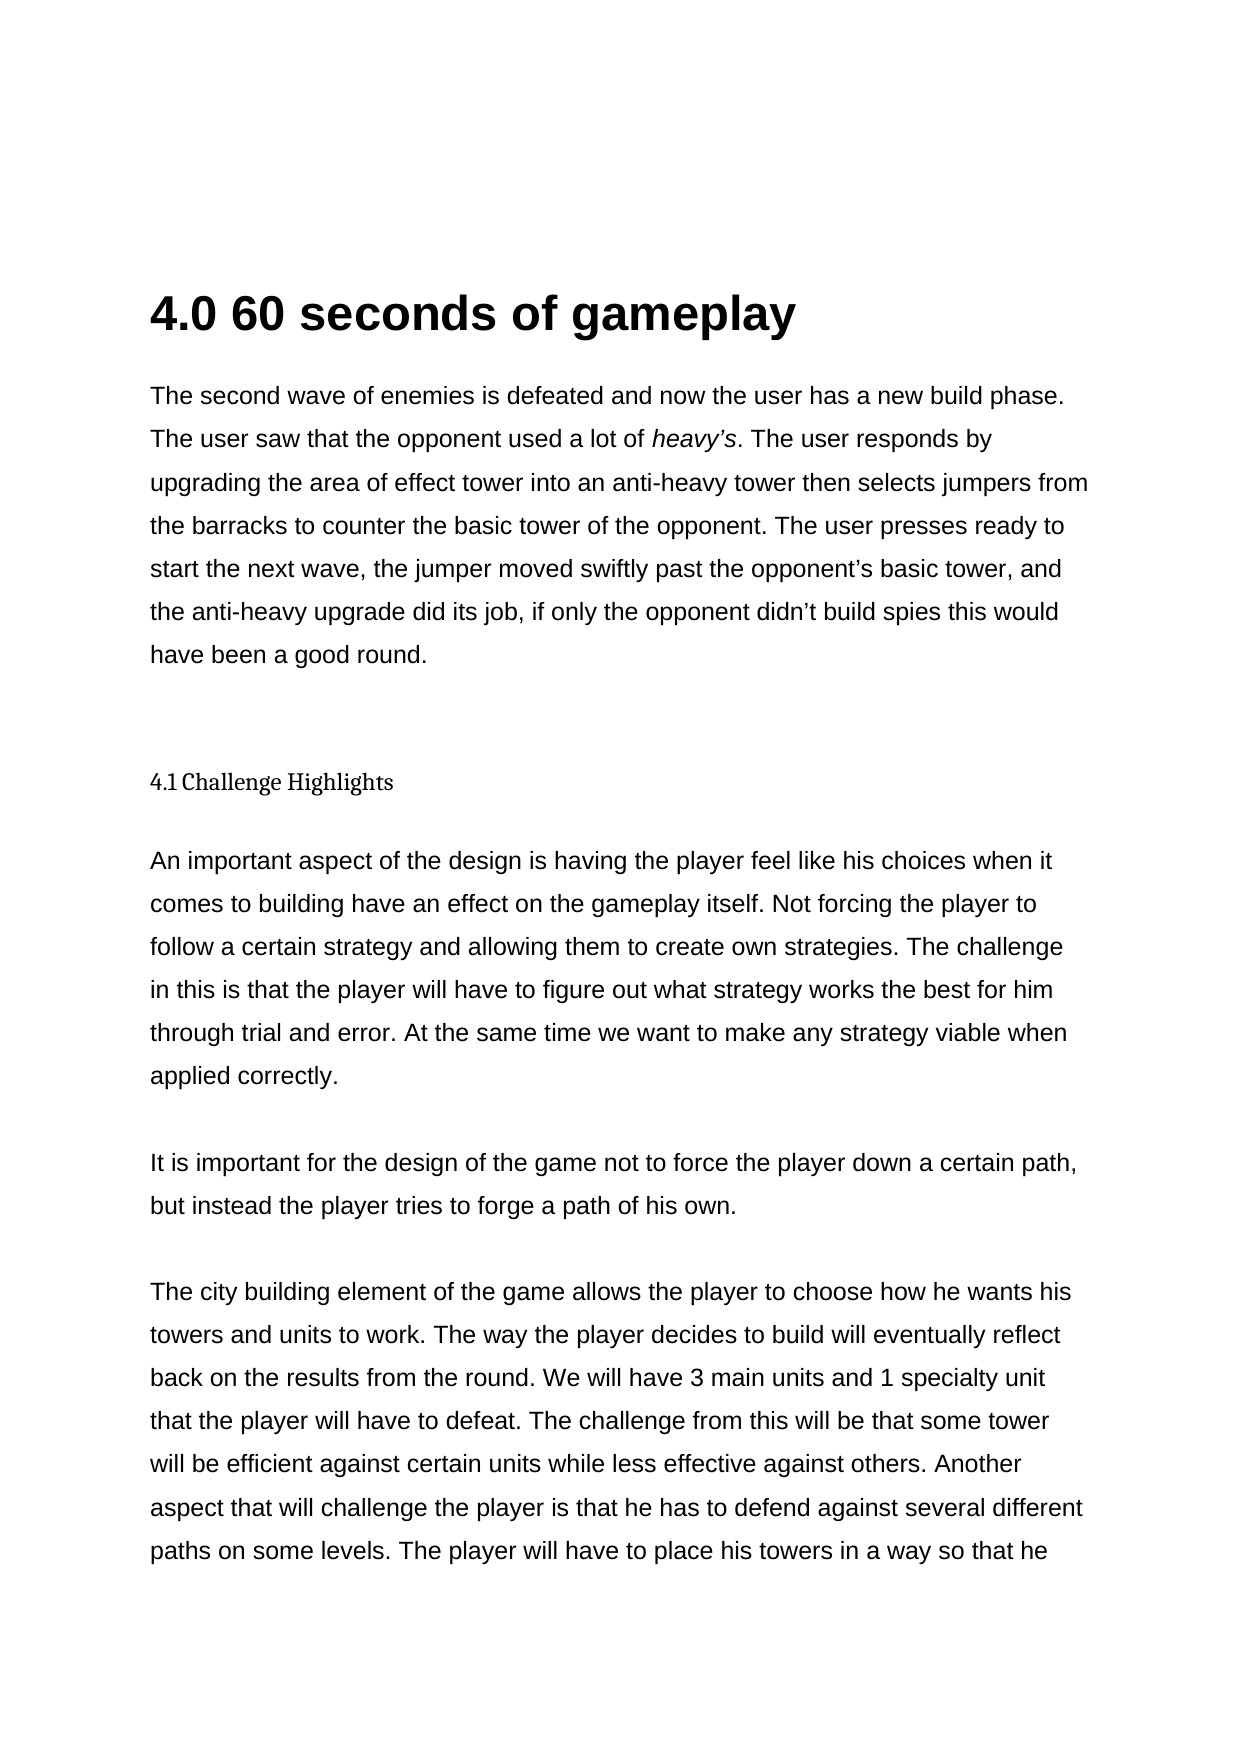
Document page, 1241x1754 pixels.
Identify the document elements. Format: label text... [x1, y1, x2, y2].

text 4.0 60 seconds of gameplay [150, 284, 1090, 341]
text An important aspect of the design is having the player feel like his choices when it comes to building have an effect on the gameplay itself. Not forcing the player to follow a certain strategy and allowing them to create own strategies. The challenge in this is that the player will have to figure out what strategy works the best for him through trial and error. At the same time we want to make any strategy viable when applied correctly. [150, 846, 1090, 1090]
subtitle 4.1 Challenge Highlights [150, 768, 1090, 796]
text It is important for the design of the game not to force the player down a certain path, but instead the player tries to forge a path of his own. [150, 1148, 1090, 1219]
text The second wave of enemies is defeated and now the user has a new build phase. The user saw that the opponent used a lot of heavy’s. The user responds by upgrading the area of effect tower into an anti-heavy tower then selects jumpers from the barracks to counter the basic tower of the opponent. The user presses ready to start the next wave, the jumper moved swiftly past the opponent’s basic tower, and the anti-heavy upgrade did its job, if only the opponent didn’t build spies this would have been a good round. [150, 381, 1090, 669]
